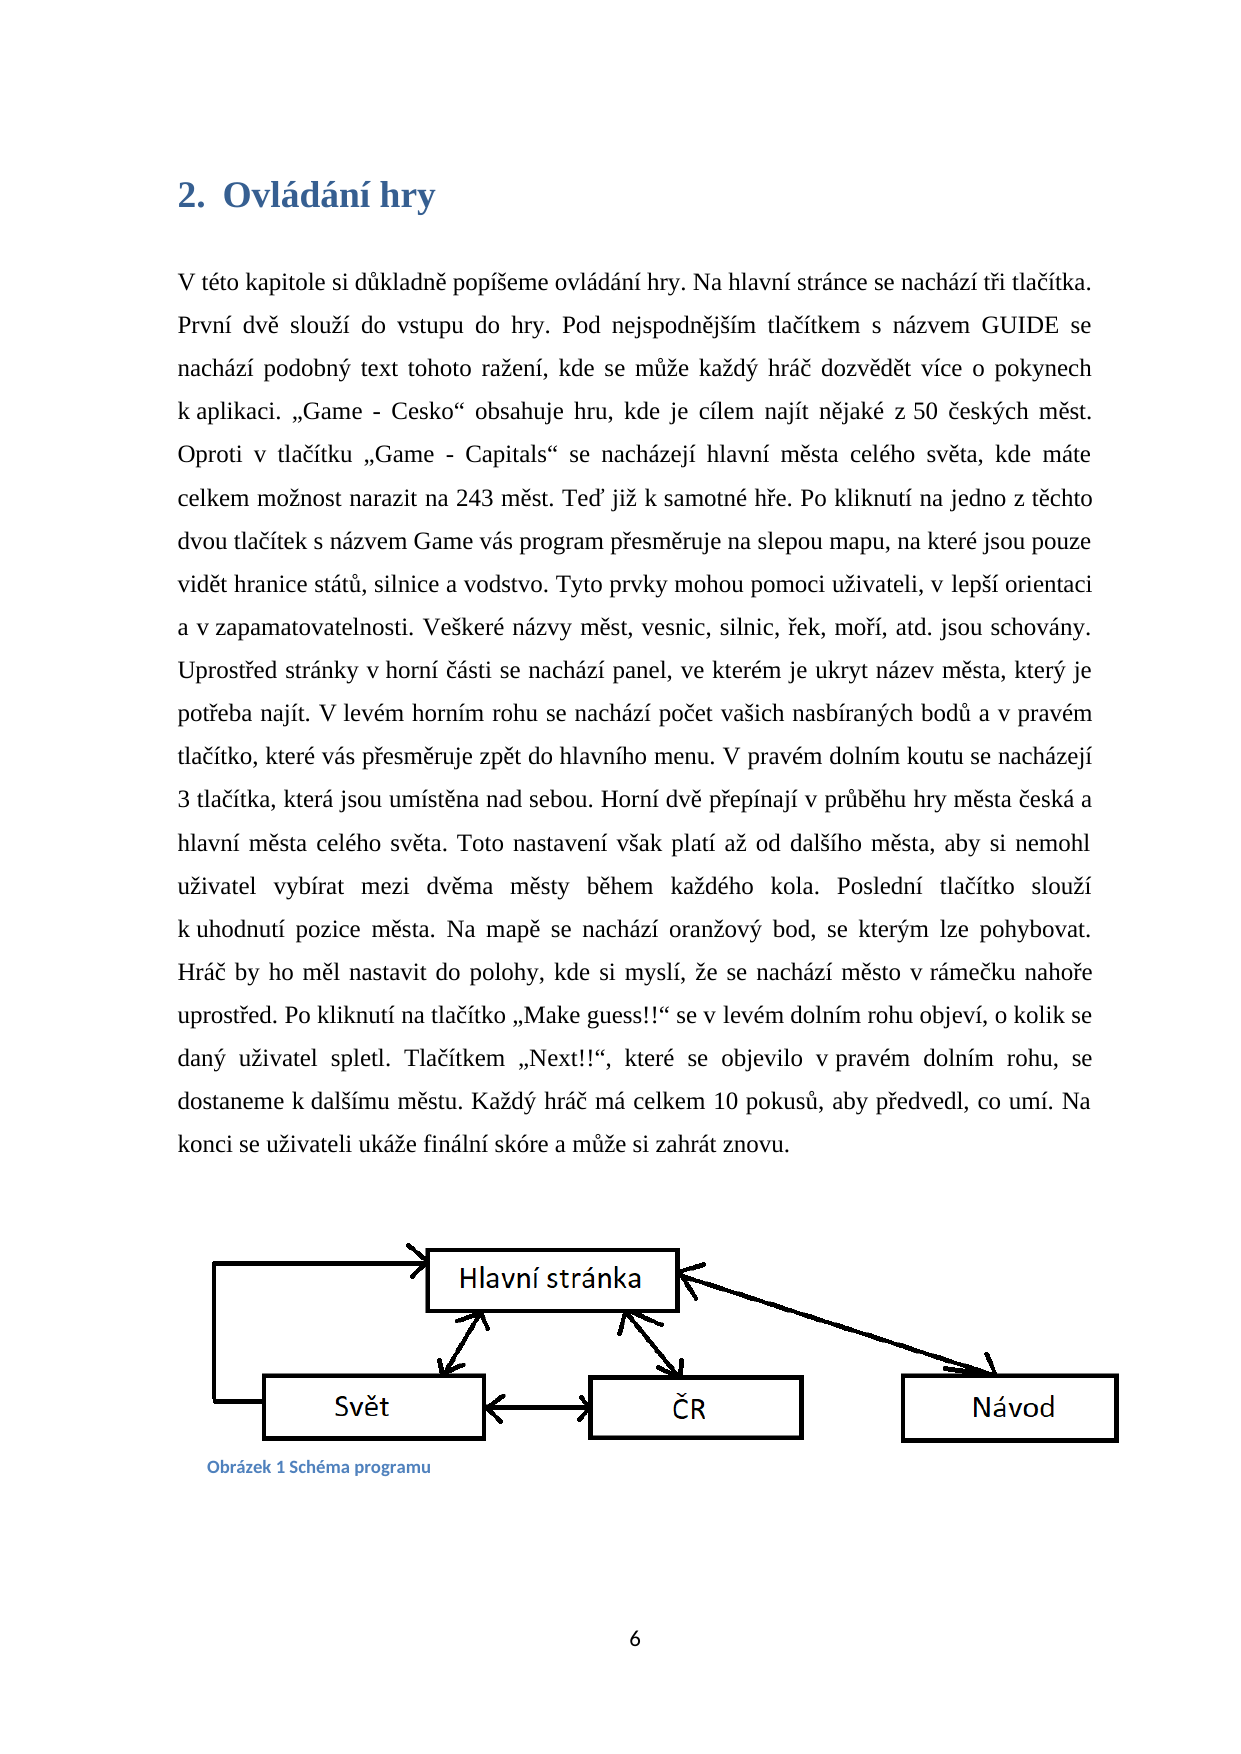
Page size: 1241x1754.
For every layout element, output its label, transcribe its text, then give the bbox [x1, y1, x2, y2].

subtitle Ovládání hry [177, 173, 1092, 216]
picture [206, 1240, 1121, 1444]
text V této kapitole si důkladně popíšeme ovládání hry. Na hlavní stránce se nachází tři tlačítka. První dvě slouží do vstupu do hry. Pod nejspodnějším tlačítkem s názvem GUIDE se nachází podobný text tohoto ražení, kde se může každý hráč dozvědět více o pokynech k aplikaci. „Game - Cesko“ obsahuje hru, kde je cílem najít nějaké z 50 českých měst. Oproti v tlačítku „Game - Capitals“ se nacházejí hlavní města celého světa, kde máte celkem možnost narazit na 243 měst. Teď již k samotné hře. Po kliknutí na jedno z těchto dvou tlačítek s názvem Game vás program přesměruje na slepou mapu, na které jsou pouze vidět hranice států, silnice a vodstvo. Tyto prvky mohou pomoci uživateli, v lepší orientaci a v zapamatovatelnosti. Veškeré názvy měst, vesnic, silnic, řek, moří, atd. jsou schovány. Uprostřed stránky v horní části se nachází panel, ve kterém je ukryt název města, který je potřeba najít. V levém horním rohu se nachází počet vašich nasbíraných bodů a v pravém tlačítko, které vás přesměruje zpět do hlavního menu. V pravém dolním koutu se nacházejí 3 tlačítka, která jsou umístěna nad sebou. Horní dvě přepínají v průběhu hry města česká a hlavní města celého světa. Toto nastavení však platí až od dalšího města, aby si nemohl uživatel vybírat mezi dvěma městy během každého kola. Poslední tlačítko slouží k uhodnutí pozice města. Na mapě se nachází oranžový bod, se kterým lze pohybovat. Hráč by ho měl nastavit do polohy, kde si myslí, že se nachází město v rámečku nahoře uprostřed. Po kliknutí na tlačítko „Make guess!!“ se v levém dolním rohu objeví, o kolik se daný uživatel spletl. Tlačítkem „Next!!“, které se objevilo v pravém dolním rohu, se dostaneme k dalšímu městu. Každý hráč má celkem 10 pokusů, aby předvedl, co umí. Na konci se uživateli ukáže finální skóre a může si zahrát znovu. [177, 267, 1092, 1158]
